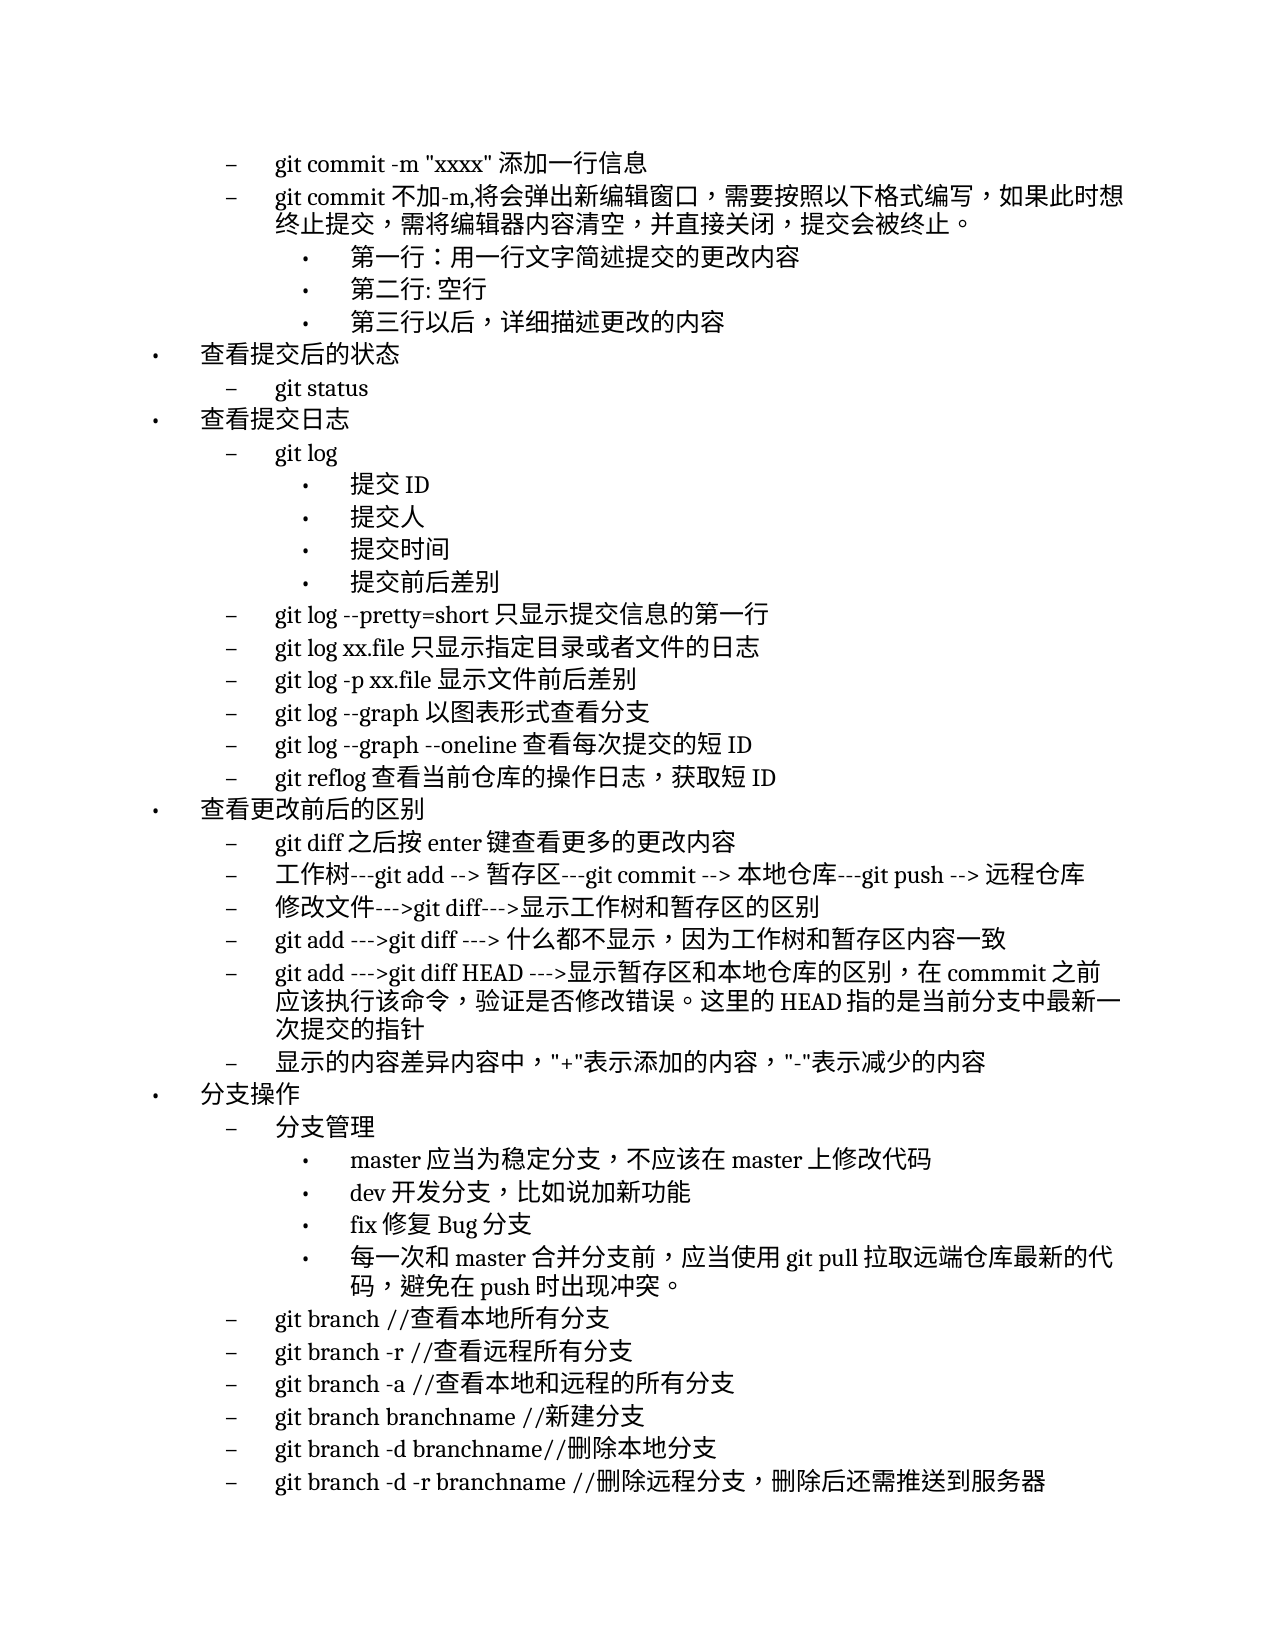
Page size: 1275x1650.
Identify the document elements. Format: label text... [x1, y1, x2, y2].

list 查看提交日志 [150, 406, 1125, 435]
list 每一次和master合并分支前，应当使用git pull 拉取远端仓库最新的代码，避免在push时出现冲突。 [300, 1244, 1125, 1301]
list 第二行: 空行 [300, 276, 1125, 305]
list 提交人 [300, 504, 1125, 532]
list 显示的内容差异内容中，"+"表示添加的内容，"-"表示减少的内容 [225, 1049, 1125, 1077]
list 提交时间 [300, 536, 1125, 565]
list git commit 不加-m,将会弹出新编辑窗口，需要按照以下格式编写，如果此时想终止提交，需将编辑器内容清空，并直接关闭，提交会被终止。 [225, 182, 1125, 240]
list 分支操作 [150, 1081, 1125, 1110]
list 第三行以后，详细描述更改的内容 [300, 309, 1125, 337]
list 查看提交后的状态 [150, 341, 1125, 370]
list 分支管理 [225, 1114, 1125, 1142]
list master 应当为稳定分支，不应该在master上修改代码 [300, 1146, 1125, 1175]
list git log --pretty=short 只显示提交信息的第一行 [225, 601, 1125, 630]
list 第一行：用一行文字简述提交的更改内容 [300, 244, 1125, 272]
list 修改文件--->git diff--->显示工作树和暂存区的区别 [225, 894, 1125, 922]
list 提交ID [300, 471, 1125, 500]
list 工作树---git add --> 暂存区---git commit --> 本地仓库---git push --> 远程仓库 [225, 861, 1125, 890]
list git diff之后按enter键查看更多的更改内容 [225, 829, 1125, 857]
list git commit -m "xxxx" 添加一行信息 [225, 150, 1125, 179]
list git branch -d -r branchname //删除远程分支，删除后还需推送到服务器 [225, 1467, 1125, 1496]
list git branch -r //查看远程所有分支 [225, 1337, 1125, 1366]
list git log [225, 439, 1125, 467]
list git log -p xx.file 显示文件前后差别 [225, 666, 1125, 695]
list fix 修复Bug分支 [300, 1211, 1125, 1240]
list git log --graph --oneline 查看每次提交的短ID [225, 731, 1125, 760]
list git add --->git diff HEAD --->显示暂存区和本地仓库的区别，在commmit之前应该执行该命令，验证是否修改错误。这里的HEAD指的是当前分支中最新一次提交的指针 [225, 959, 1125, 1045]
list git reflog 查看当前仓库的操作日志，获取短ID [225, 764, 1125, 792]
list git log --graph 以图表形式查看分支 [225, 699, 1125, 727]
list git log xx.file 只显示指定目录或者文件的日志 [225, 634, 1125, 662]
list git branch -a //查看本地和远程的所有分支 [225, 1370, 1125, 1399]
list 查看更改前后的区别 [150, 796, 1125, 825]
list git branch branchname //新建分支 [225, 1402, 1125, 1431]
list git add --->git diff ---> 什么都不显示，因为工作树和暂存区内容一致 [225, 926, 1125, 955]
list git status [225, 374, 1125, 402]
list git branch //查看本地所有分支 [225, 1305, 1125, 1334]
list dev 开发分支，比如说加新功能 [300, 1179, 1125, 1207]
list git branch -d branchname//删除本地分支 [225, 1435, 1125, 1464]
list 提交前后差别 [300, 569, 1125, 597]
